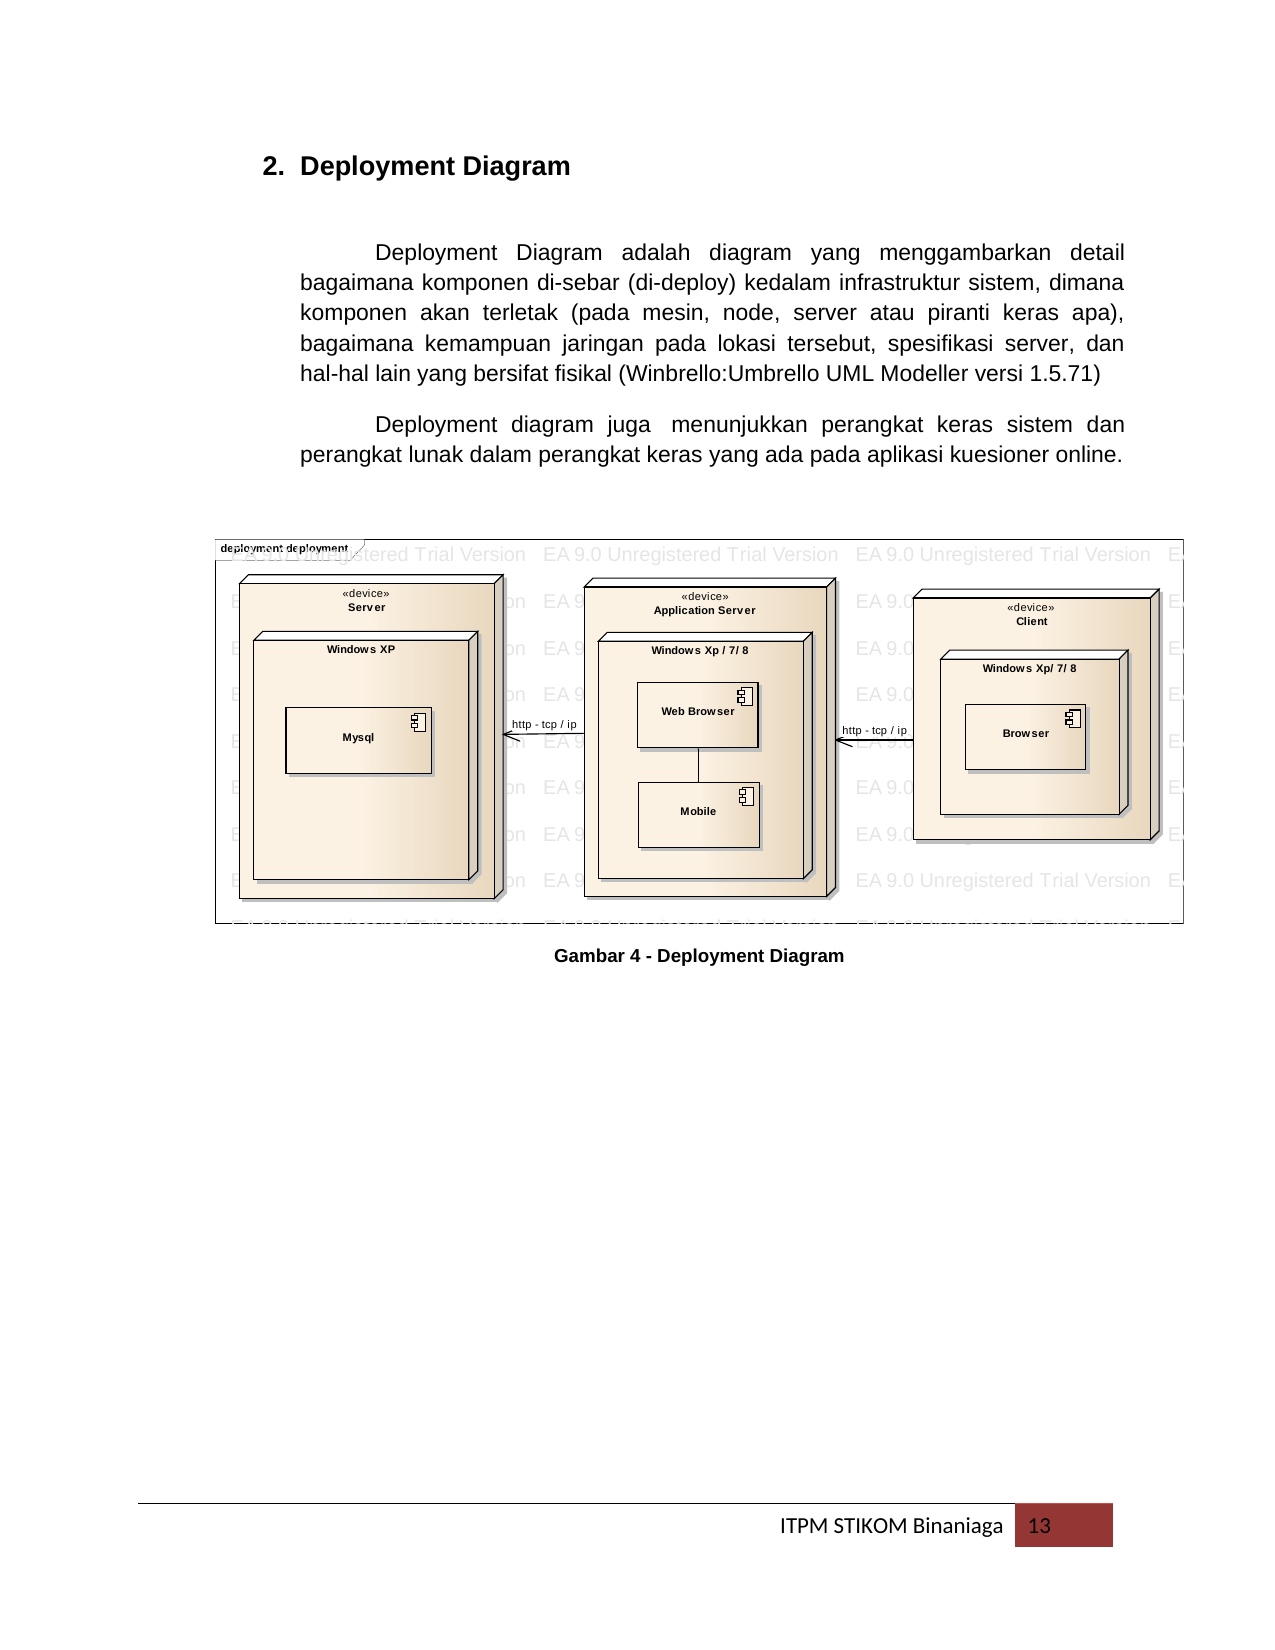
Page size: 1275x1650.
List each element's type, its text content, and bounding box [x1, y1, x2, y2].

subtitle Deployment Diagram [262, 150, 1125, 181]
text Deployment Diagram adalah diagram yang menggambarkan detail bagaimana komponen di-sebar (di-deploy) kedalam infrastruktur sistem, dimana komponen akan terletak (pada mesin, node, server atau piranti keras apa), bagaimana kemampuan jaringan pada lokasi tersebut, spesifikasi server, dan hal-hal lain yang bersifat fisikal (Winbrello:Umbrello UML Modeller versi 1.5.71) [300, 239, 1125, 386]
text Deployment diagram juga menunjukkan perangkat keras sistem dan perangkat lunak dalam perangkat keras yang ada pada aplikasi kuesioner online. [300, 411, 1125, 467]
